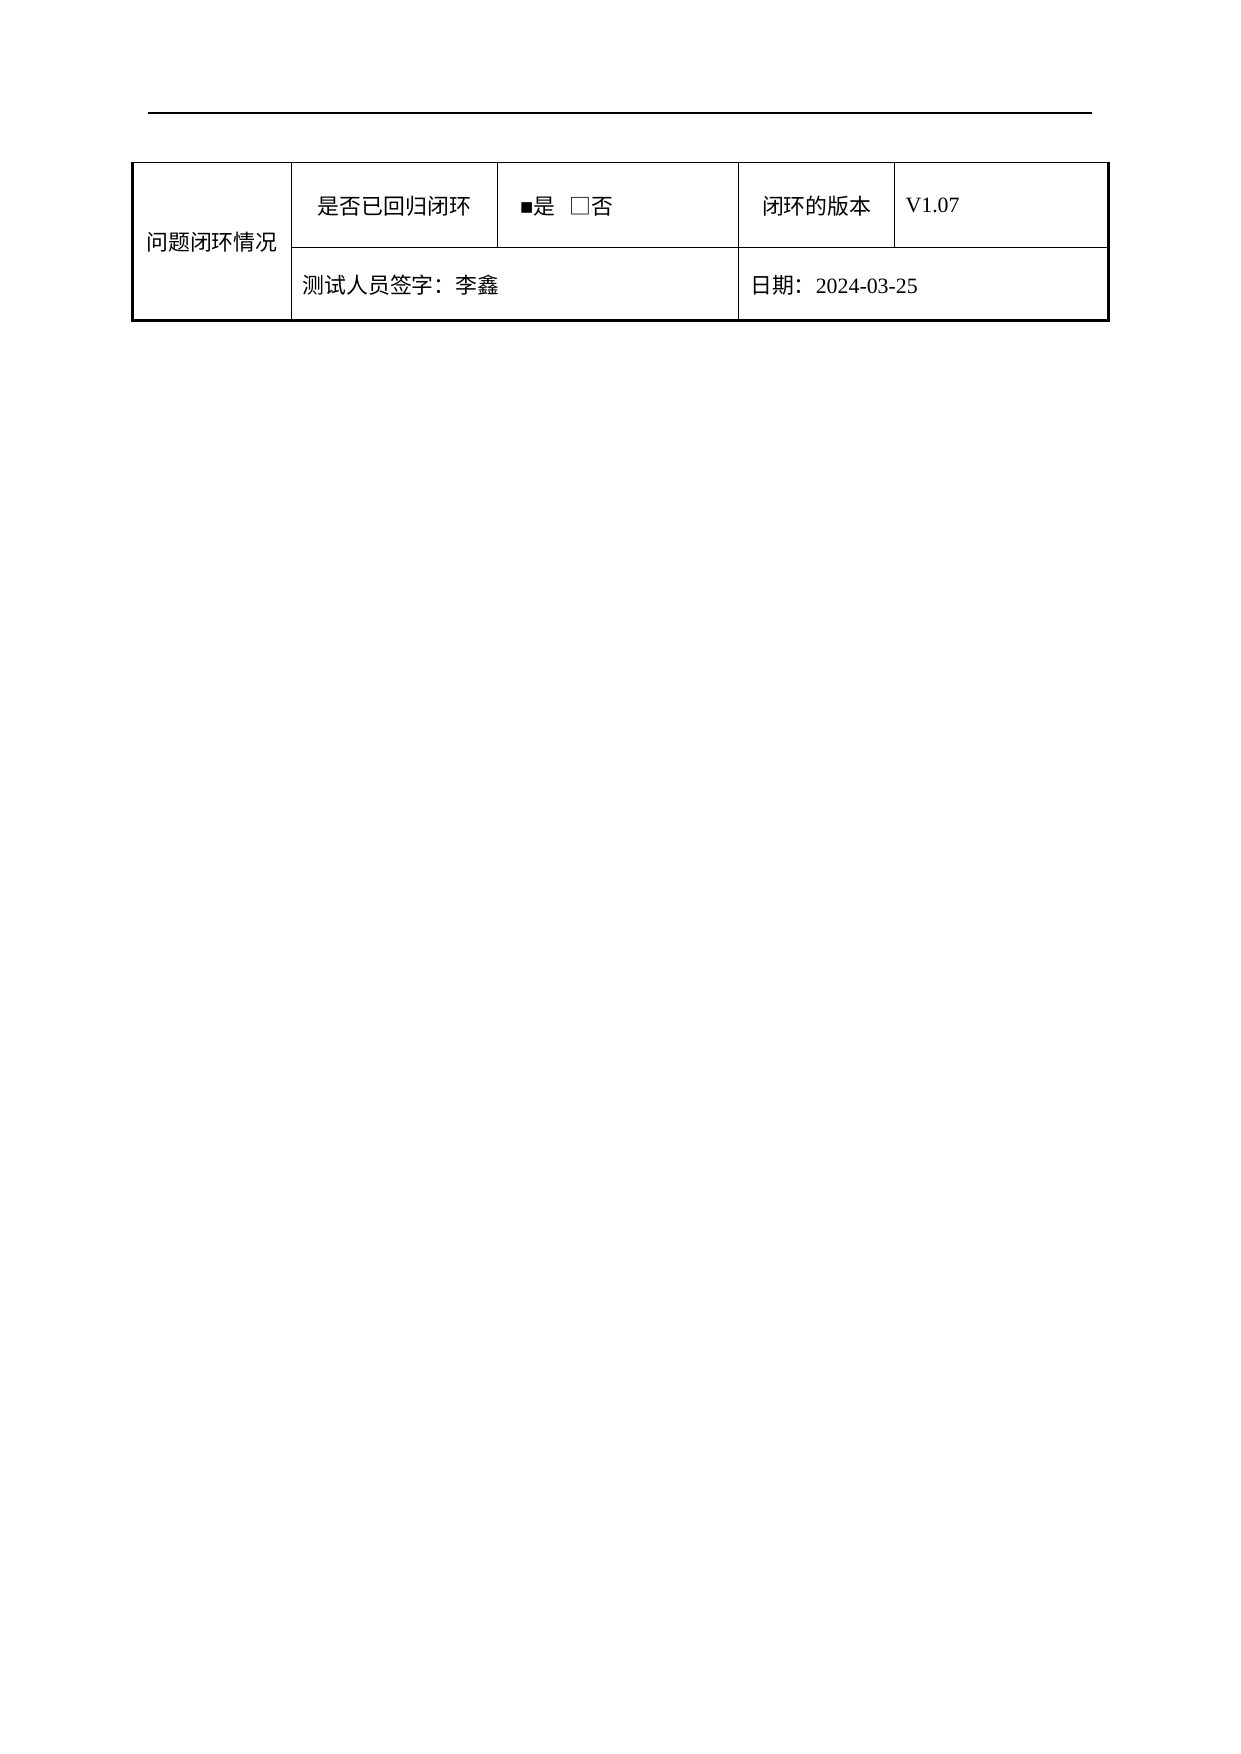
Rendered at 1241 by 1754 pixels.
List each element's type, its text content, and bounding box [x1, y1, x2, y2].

table_cell 测试人员签字：李鑫 [292, 248, 738, 319]
table_cell 问题闭环情况 [134, 163, 291, 319]
table_cell V1.07 [895, 163, 1107, 247]
table_cell 是否已回归闭环 [292, 163, 497, 247]
table_cell ■是 □否 [498, 163, 738, 247]
table_cell 日期：2024-03-25 [739, 248, 1107, 319]
table_cell 闭环的版本 [739, 163, 894, 247]
